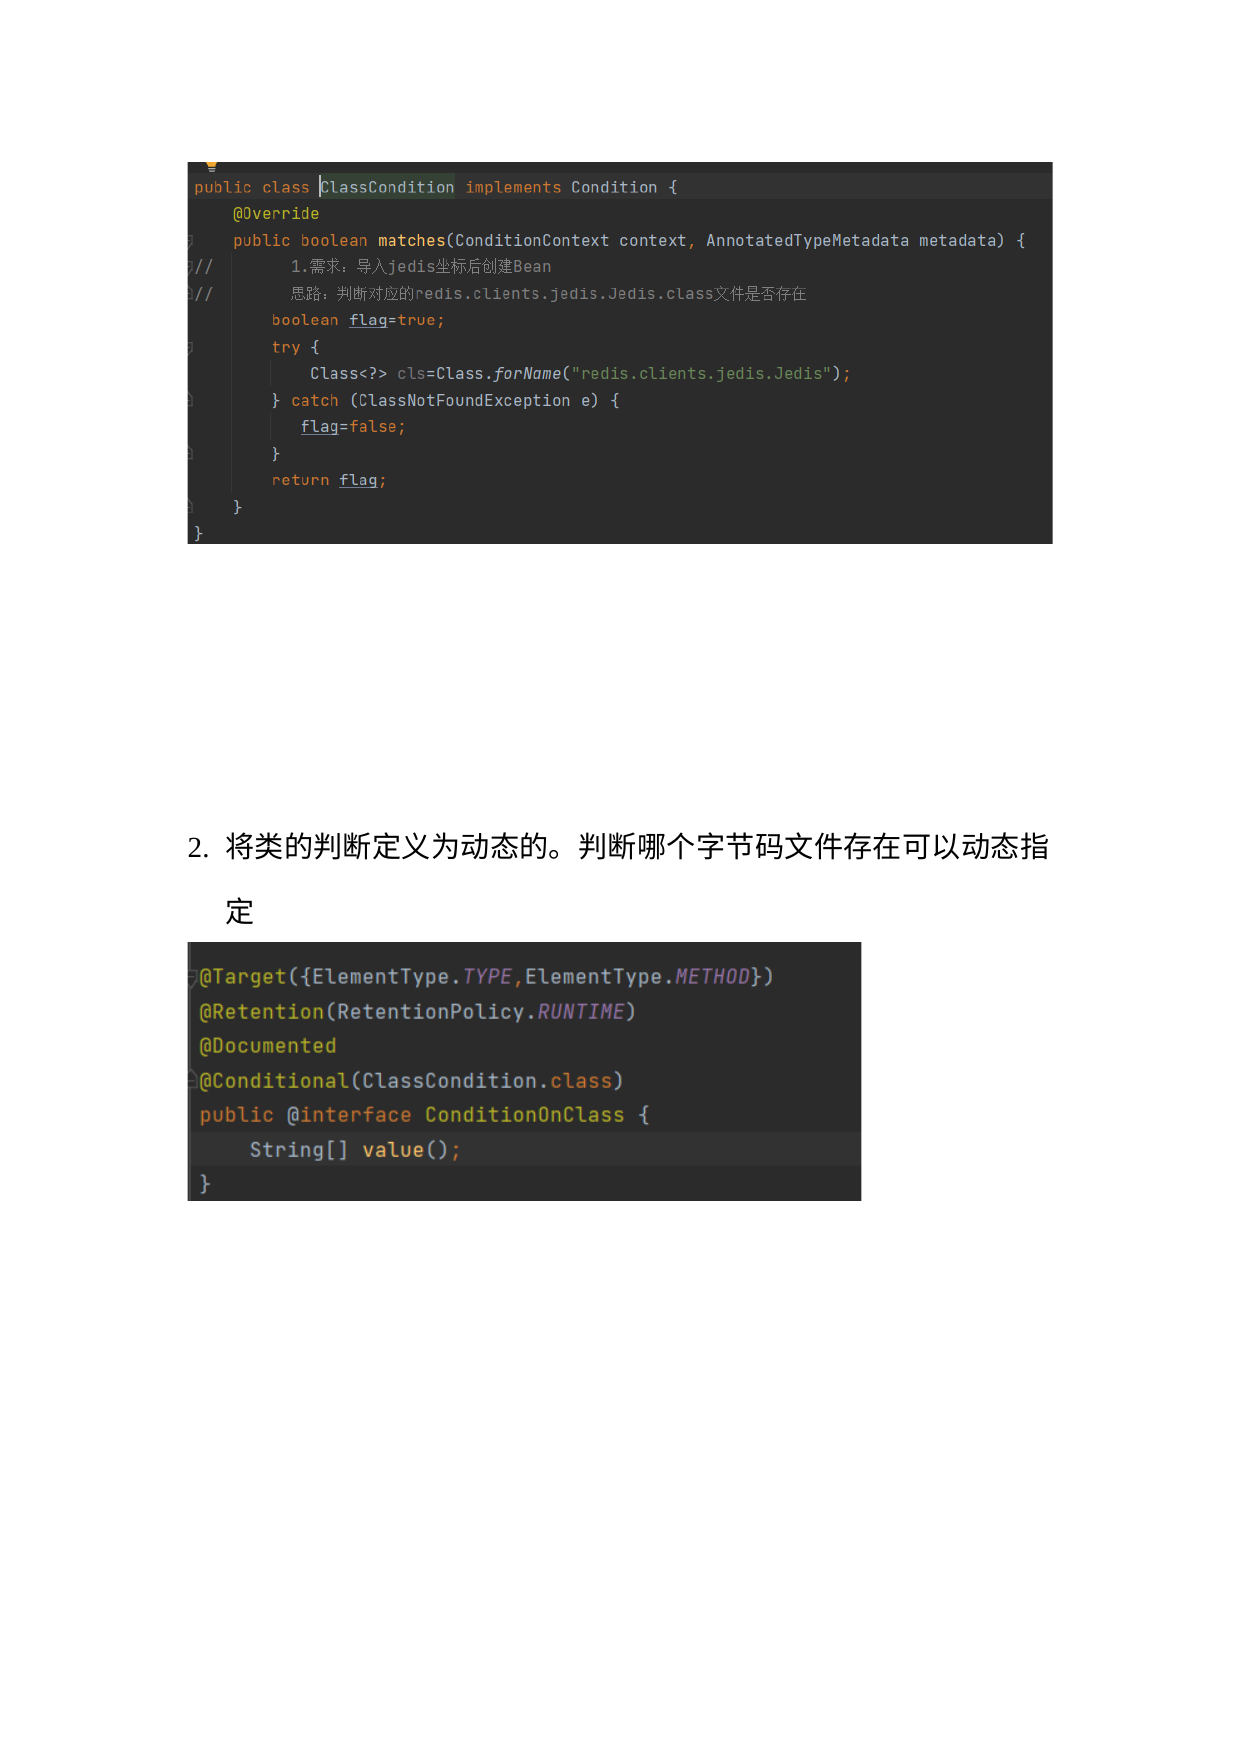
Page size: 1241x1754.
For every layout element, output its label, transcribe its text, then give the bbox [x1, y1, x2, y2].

list 将类的判断定义为动态的。判断哪个字节码文件存在可以动态指定 [187, 812, 1053, 942]
picture [187, 942, 862, 1201]
picture [187, 162, 1053, 544]
